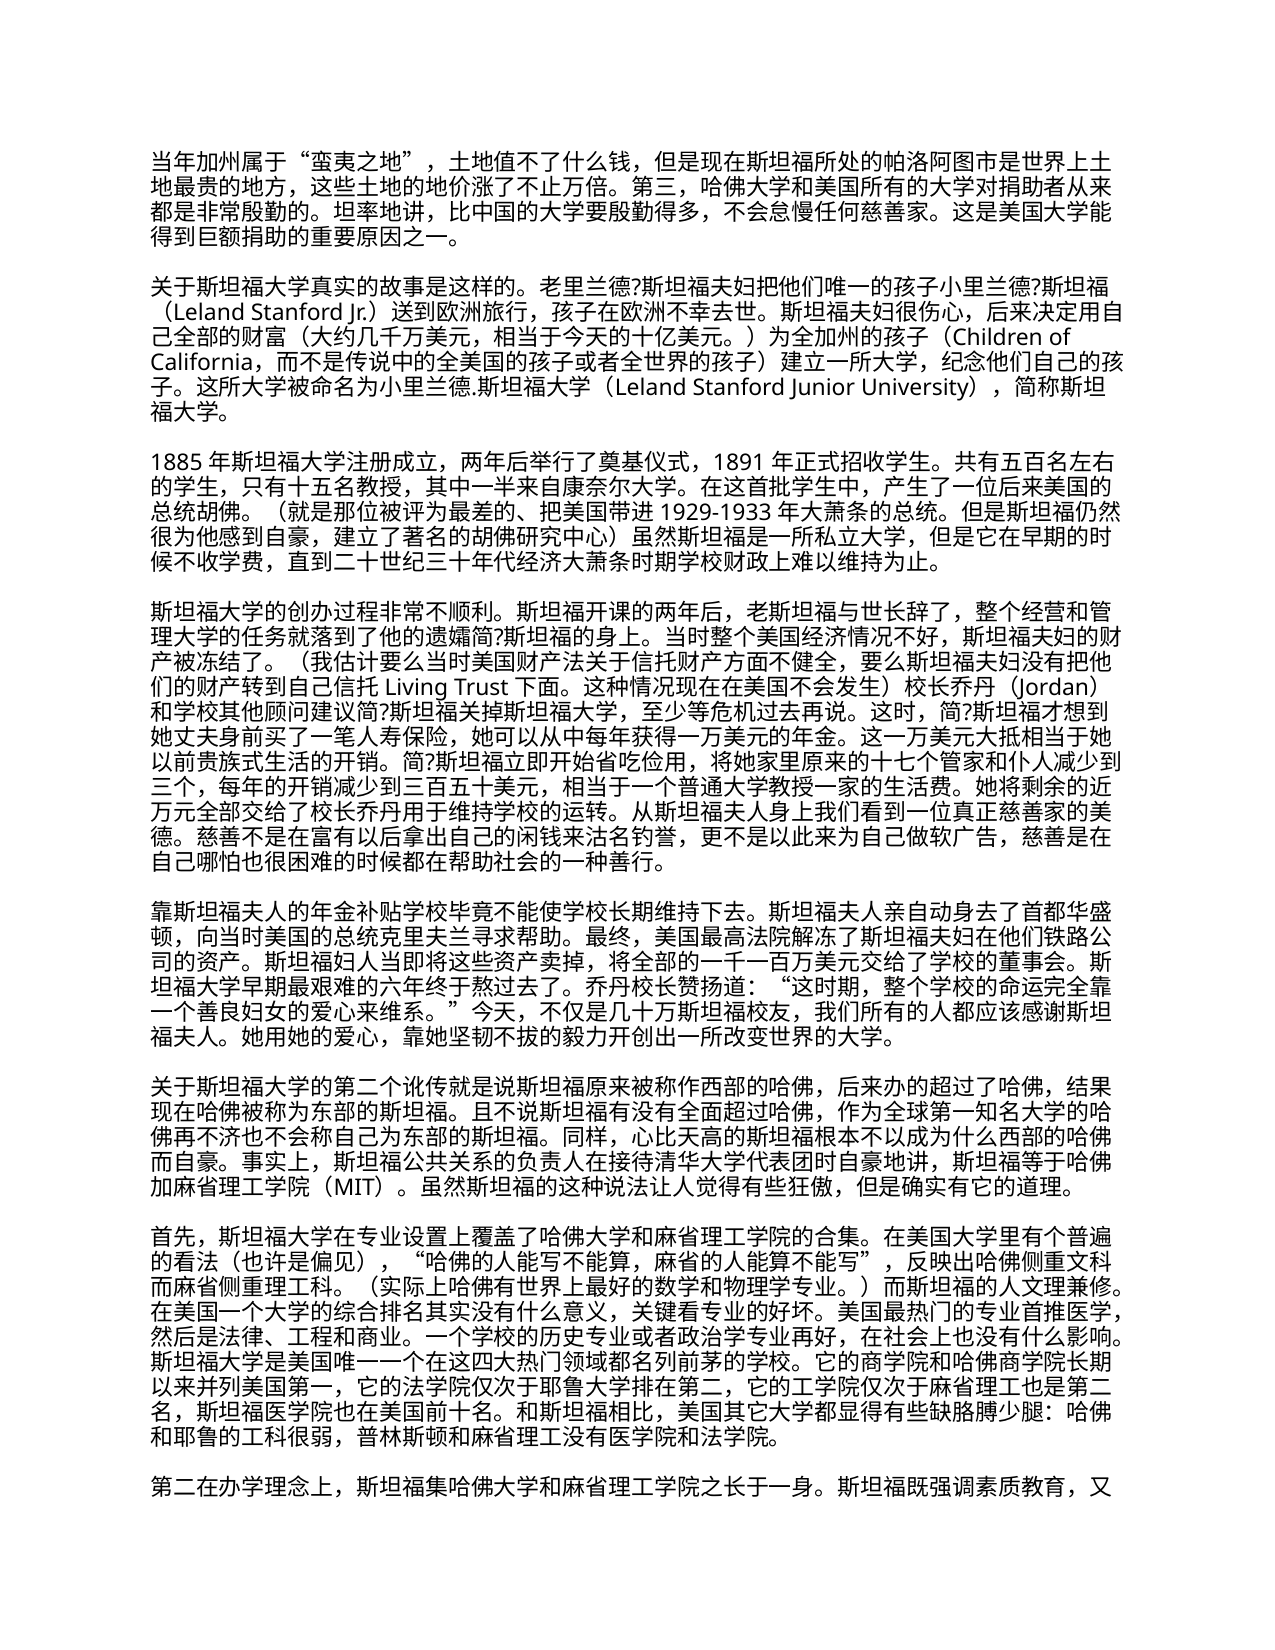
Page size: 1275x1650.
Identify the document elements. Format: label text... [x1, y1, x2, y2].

text 关于斯坦福大学的第二个讹传就是说斯坦福原来被称作西部的哈佛，后来办的超过了哈佛，结果现在哈佛被称为东部的斯坦福。且不说斯坦福有没有全面超过哈佛，作为全球第一知名大学的哈佛再不济也不会称自己为东部的斯坦福。同样，心比天高的斯坦福根本不以成为什么西部的哈佛而自豪。事实上，斯坦福公共关系的负责人在接待清华大学代表团时自豪地讲，斯坦福等于哈佛加麻省理工学院（MIT）。虽然斯坦福的这种说法让人觉得有些狂傲，但是确实有它的道理。 [150, 1075, 1125, 1200]
text 首先，斯坦福大学在专业设置上覆盖了哈佛大学和麻省理工学院的合集。在美国大学里有个普遍的看法（也许是偏见），“哈佛的人能写不能算，麻省的人能算不能写”，反映出哈佛侧重文科而麻省侧重理工科。（实际上哈佛有世界上最好的数学和物理学专业。）而斯坦福的人文理兼修。在美国一个大学的综合排名其实没有什么意义，关键看专业的好坏。美国最热门的专业首推医学，然后是法律、工程和商业。一个学校的历史专业或者政治学专业再好，在社会上也没有什么影响。斯坦福大学是美国唯一一个在这四大热门领域都名列前茅的学校。它的商学院和哈佛商学院长期以来并列美国第一，它的法学院仅次于耶鲁大学排在第二，它的工学院仅次于麻省理工也是第二名，斯坦福医学院也在美国前十名。和斯坦福相比，美国其它大学都显得有些缺胳膊少腿：哈佛和耶鲁的工科很弱，普林斯顿和麻省理工没有医学院和法学院。 [150, 1225, 1125, 1450]
text 1885 年斯坦福大学注册成立，两年后举行了奠基仪式，1891 年正式招收学生。共有五百名左右的学生，只有十五名教授，其中一半来自康奈尔大学。在这首批学生中，产生了一位后来美国的总统胡佛。（就是那位被评为最差的、把美国带进 1929-1933 年大萧条的总统。但是斯坦福仍然很为他感到自豪，建立了著名的胡佛研究中心）虽然斯坦福是一所私立大学，但是它在早期的时候不收学费，直到二十世纪三十年代经济大萧条时期学校财政上难以维持为止。 [150, 450, 1125, 575]
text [150, 150, 1125, 250]
text 靠斯坦福夫人的年金补贴学校毕竟不能使学校长期维持下去。斯坦福夫人亲自动身去了首都华盛顿，向当时美国的总统克里夫兰寻求帮助。最终，美国最高法院解冻了斯坦福夫妇在他们铁路公司的资产。斯坦福妇人当即将这些资产卖掉，将全部的一千一百万美元交给了学校的董事会。斯坦福大学早期最艰难的六年终于熬过去了。乔丹校长赞扬道：“这时期，整个学校的命运完全靠一个善良妇女的爱心来维系。”今天，不仅是几十万斯坦福校友，我们所有的人都应该感谢斯坦福夫人。她用她的爱心，靠她坚韧不拔的毅力开创出一所改变世界的大学。 [150, 900, 1125, 1050]
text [150, 1475, 1125, 1500]
text 关于斯坦福大学真实的故事是这样的。老里兰德?斯坦福夫妇把他们唯一的孩子小里兰德?斯坦福（Leland Stanford Jr.）送到欧洲旅行，孩子在欧洲不幸去世。斯坦福夫妇很伤心，后来决定用自己全部的财富（大约几千万美元，相当于今天的十亿美元。）为全加州的孩子（Children of California，而不是传说中的全美国的孩子或者全世界的孩子）建立一所大学，纪念他们自己的孩子。这所大学被命名为小里兰德.斯坦福大学（Leland Stanford Junior University），简称斯坦福大学。 [150, 275, 1125, 425]
text 斯坦福大学的创办过程非常不顺利。斯坦福开课的两年后，老斯坦福与世长辞了，整个经营和管理大学的任务就落到了他的遗孀简?斯坦福的身上。当时整个美国经济情况不好，斯坦福夫妇的财产被冻结了。（我估计要么当时美国财产法关于信托财产方面不健全，要么斯坦福夫妇没有把他们的财产转到自己信托 Living Trust 下面。这种情况现在在美国不会发生）校长乔丹（Jordan）和学校其他顾问建议简?斯坦福关掉斯坦福大学，至少等危机过去再说。这时，简?斯坦福才想到她丈夫身前买了一笔人寿保险，她可以从中每年获得一万美元的年金。这一万美元大抵相当于她以前贵族式生活的开销。简?斯坦福立即开始省吃俭用，将她家里原来的十七个管家和仆人减少到三个，每年的开销减少到三百五十美元，相当于一个普通大学教授一家的生活费。她将剩余的近万元全部交给了校长乔丹用于维持学校的运转。从斯坦福夫人身上我们看到一位真正慈善家的美德。慈善不是在富有以后拿出自己的闲钱来沽名钓誉，更不是以此来为自己做软广告，慈善是在自己哪怕也很困难的时候都在帮助社会的一种善行。 [150, 600, 1125, 875]
